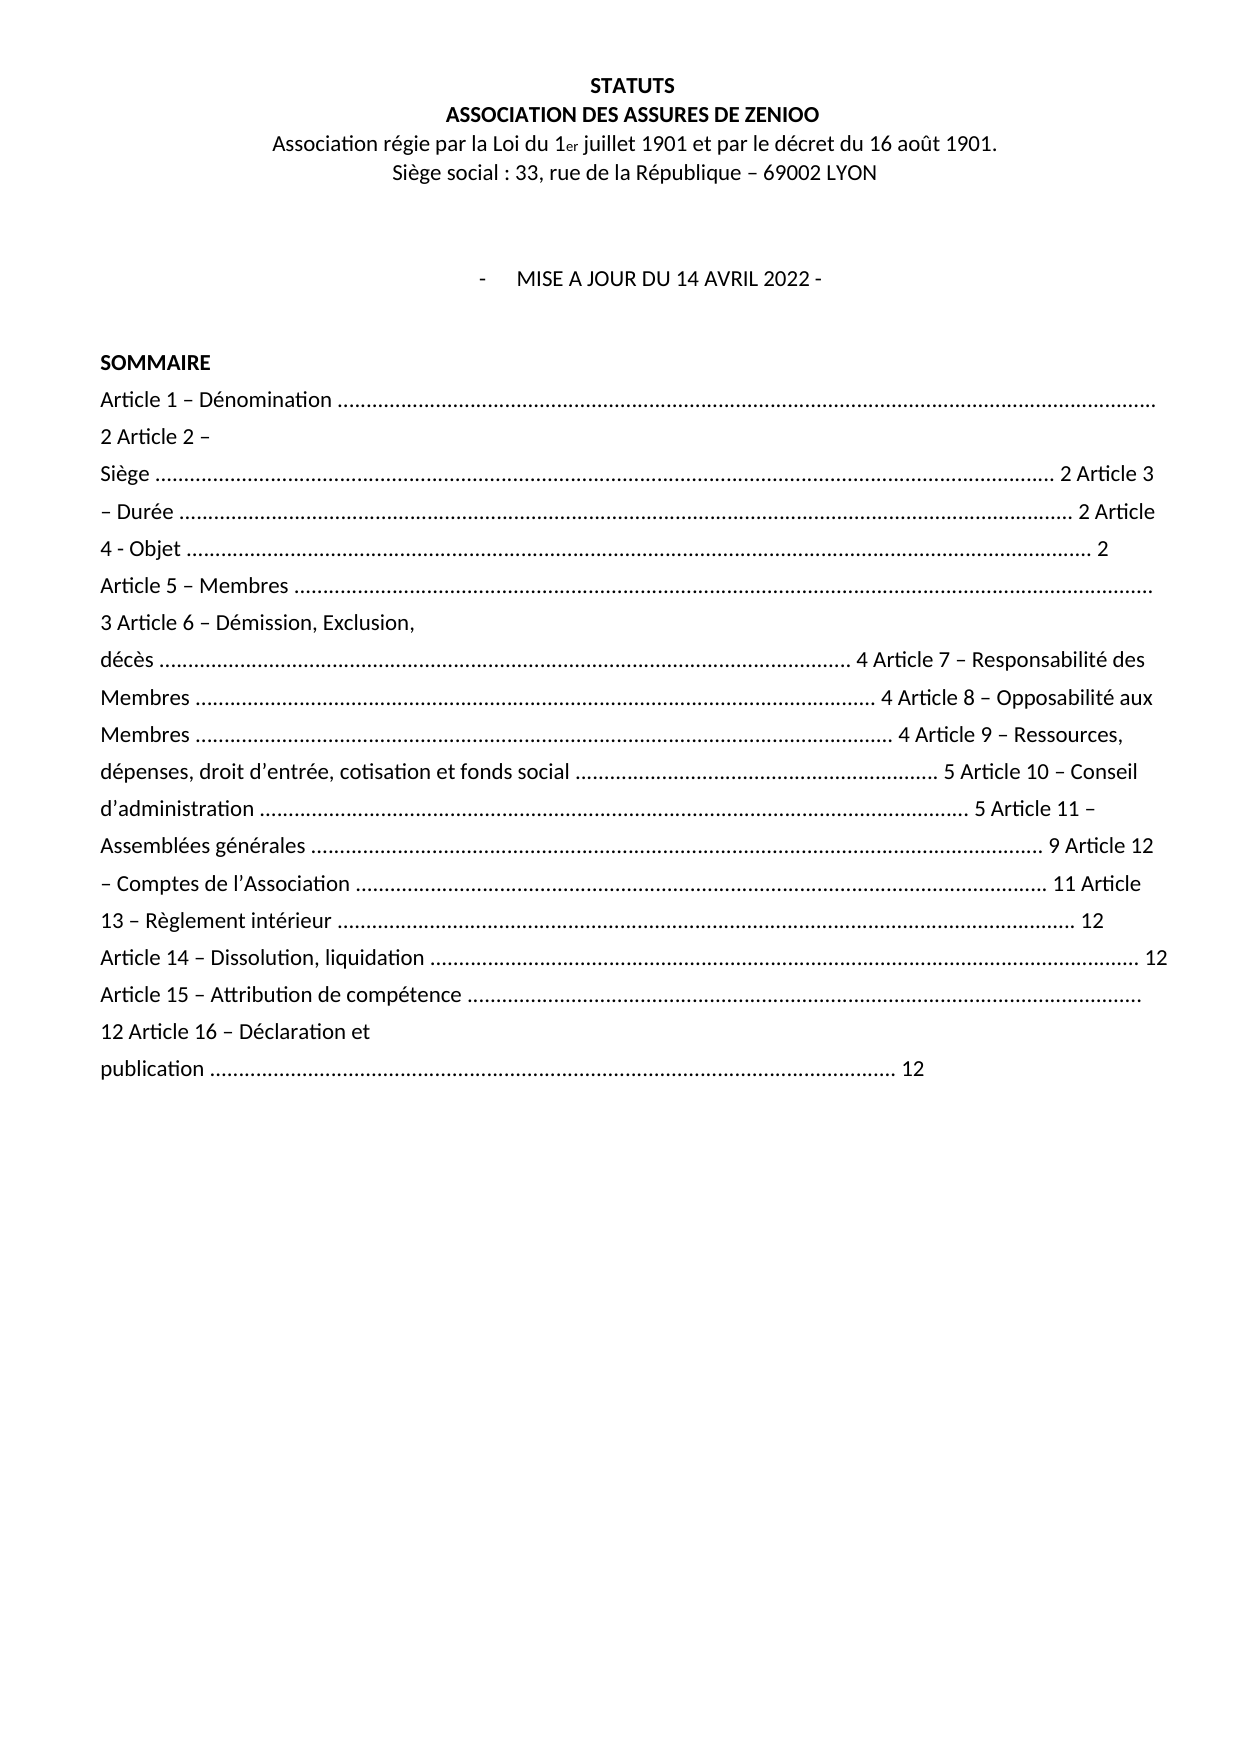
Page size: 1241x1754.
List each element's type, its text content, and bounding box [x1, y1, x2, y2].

text SOMMAIRE Article 1 – Dénomination .............................................................................................................................................. 2 Article 2 – Siège ............................................................................................................................................................ 2 Article 3 – Durée ........................................................................................................................................................... 2 Article 4 - Objet ............................................................................................................................................................. 2 Article 5 – Membres ..................................................................................................................................................... 3 Article 6 – Démission, Exclusion, décès ........................................................................................................................ 4 Article 7 – Responsabilité des Membres ...................................................................................................................... 4 Article 8 – Opposabilité aux Membres ......................................................................................................................... 4 Article 9 – Ressources, dépenses, droit d’entrée, cotisation et fonds social ............................................................... 5 Article 10 – Conseil d’administration ........................................................................................................................... 5 Article 11 – Assemblées générales ............................................................................................................................... 9 Article 12 – Comptes de l’Association ........................................................................................................................ 11 Article 13 – Règlement intérieur ................................................................................................................................ 12 Article 14 – Dissolution, liquidation ........................................................................................................................... 12 Article 15 – Attribution de compétence ..................................................................................................................... 12 Article 16 – Déclaration et publication ....................................................................................................................... 12 [100, 348, 1170, 1083]
text STATUTS ASSOCIATION DES ASSURES DE ZENIOO Association régie par la Loi du 1er juillet 1901 et par le décret du 16 août 1901. [265, 72, 1005, 157]
text Siège social : 33, rue de la République – 69002 LYON [100, 158, 1170, 186]
text - MISE A JOUR DU 14 AVRIL 2022 - [479, 264, 1170, 293]
